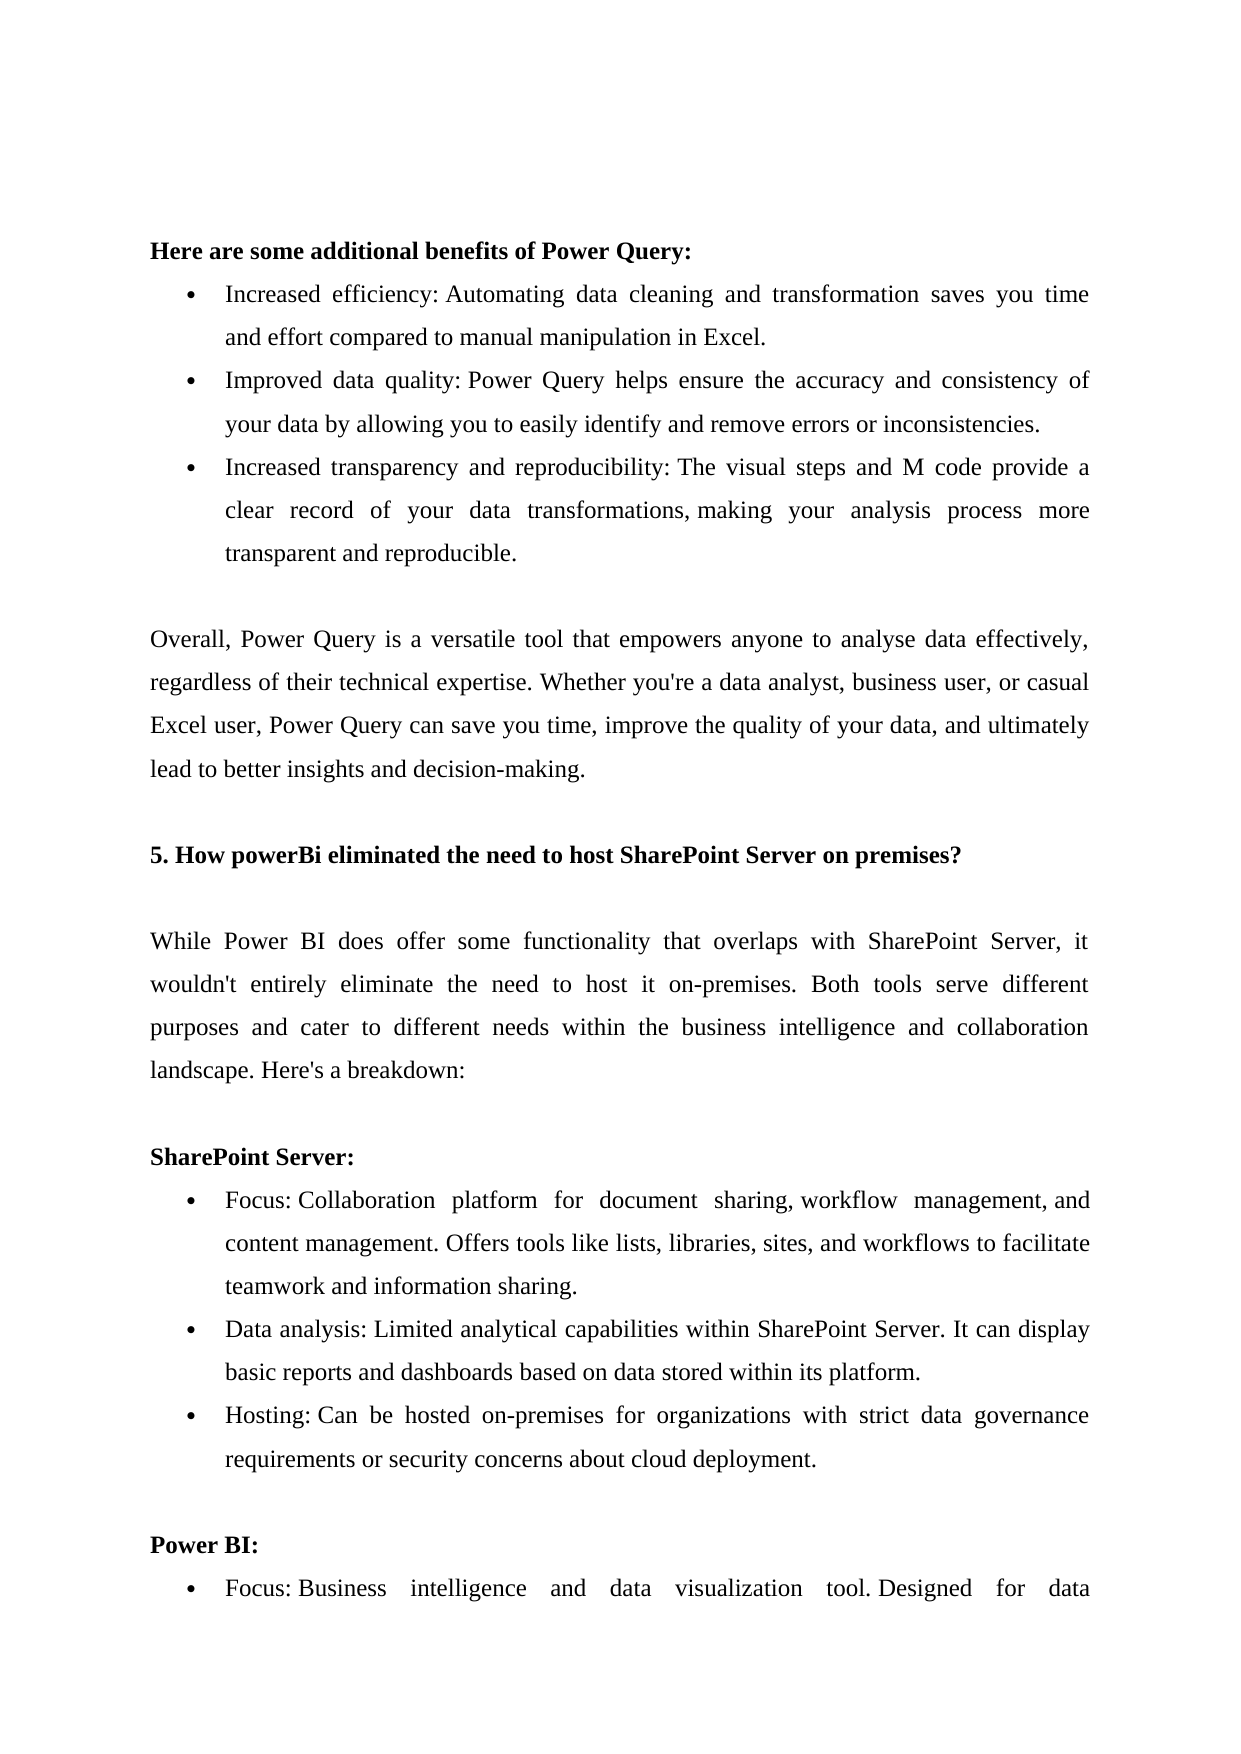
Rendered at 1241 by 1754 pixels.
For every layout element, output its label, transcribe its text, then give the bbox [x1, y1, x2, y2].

list Data analysis: Limited analytical capabilities within SharePoint Server. It can display basic reports and dashboards based on data stored within its platform. [187, 1314, 1090, 1386]
list Increased efficiency: Automating data cleaning and transformation saves you time and effort compared to manual manipulation in Excel. [187, 279, 1090, 351]
list Hosting: Can be hosted on-premises for organizations with strict data governance requirements or security concerns about cloud deployment. [187, 1401, 1090, 1472]
text 5. How powerBi eliminated the need to host SharePoint Server on premises? [150, 840, 1090, 869]
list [187, 1573, 1090, 1602]
list Increased transparency and reproducibility: The visual steps and M code provide a clear record of your data transformations, making your analysis process more transparent and reproducible. [187, 452, 1090, 567]
text SharePoint Server: [150, 1142, 1090, 1171]
list Improved data quality: Power Query helps ensure the accuracy and consistency of your data by allowing you to easily identify and remove errors or inconsistencies. [187, 366, 1090, 437]
text While Power BI does offer some functionality that overlaps with SharePoint Server, it wouldn't entirely eliminate the need to host it on-premises. Both tools serve different purposes and cater to different needs within the business intelligence and collaboration landscape. Here's a breakdown: [150, 926, 1090, 1084]
text Power BI: [150, 1530, 1090, 1559]
list Focus: Collaboration platform for document sharing, workflow management, and content management. Offers tools like lists, libraries, sites, and workflows to facilitate teamwork and information sharing. [187, 1185, 1090, 1300]
text Here are some additional benefits of Power Query: [150, 236, 1090, 265]
text Overall, Power Query is a versatile tool that empowers anyone to analyse data effectively, regardless of their technical expertise. Whether you're a data analyst, business user, or casual Excel user, Power Query can save you time, improve the quality of your data, and ultimately lead to better insights and decision-making. [150, 624, 1090, 782]
